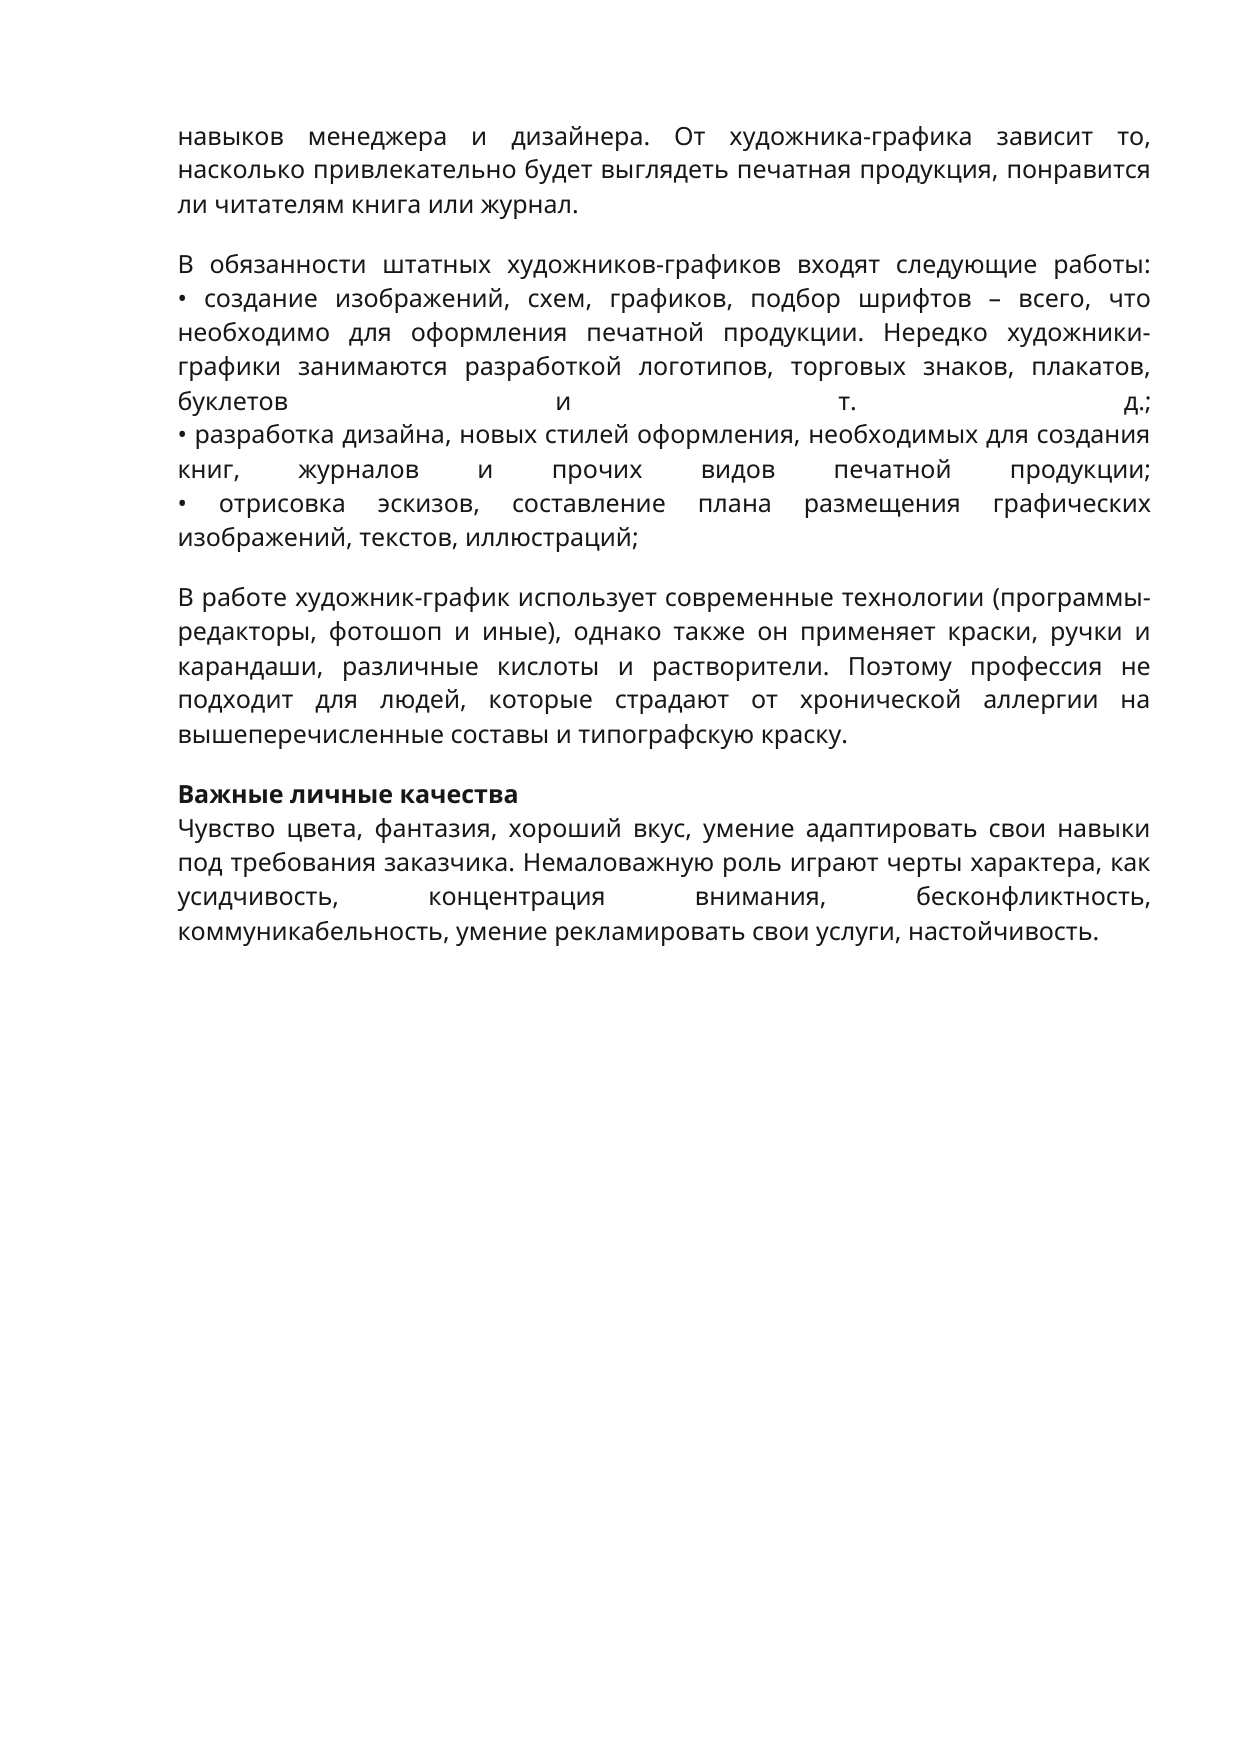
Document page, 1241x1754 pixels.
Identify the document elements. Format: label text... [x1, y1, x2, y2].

text Чувство цвета, фантазия, хороший вкус, умение адаптировать свои навыки под требования заказчика. Немаловажную роль играют черты характера, как усидчивость, концентрация внимания, бесконфликтность, коммуникабельность, умение рекламировать свои услуги, настойчивость. [177, 811, 1152, 947]
text В работе художник-график использует современные технологии (программы-редакторы, фотошоп и иные), однако также он применяет краски, ручки и карандаши, различные кислоты и растворители. Поэтому профессия не подходит для людей, которые страдают от хронической аллергии на вышеперечисленные составы и типографскую краску. [177, 580, 1152, 750]
text В обязанности штатных художников-графиков входят следующие работы: • создание изображений, схем, графиков, подбор шрифтов – всего, что необходимо для оформления печатной продукции. Нередко художники-графики занимаются разработкой логотипов, торговых знаков, плакатов, буклетов и т. д.; • разработка дизайна, новых стилей оформления, необходимых для создания книг, журналов и прочих видов печатной продукции; • отрисовка эскизов, составление плана размещения графических изображений, текстов, иллюстраций; [177, 247, 1152, 553]
text Важные личные качества [177, 777, 1152, 811]
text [177, 118, 1152, 220]
